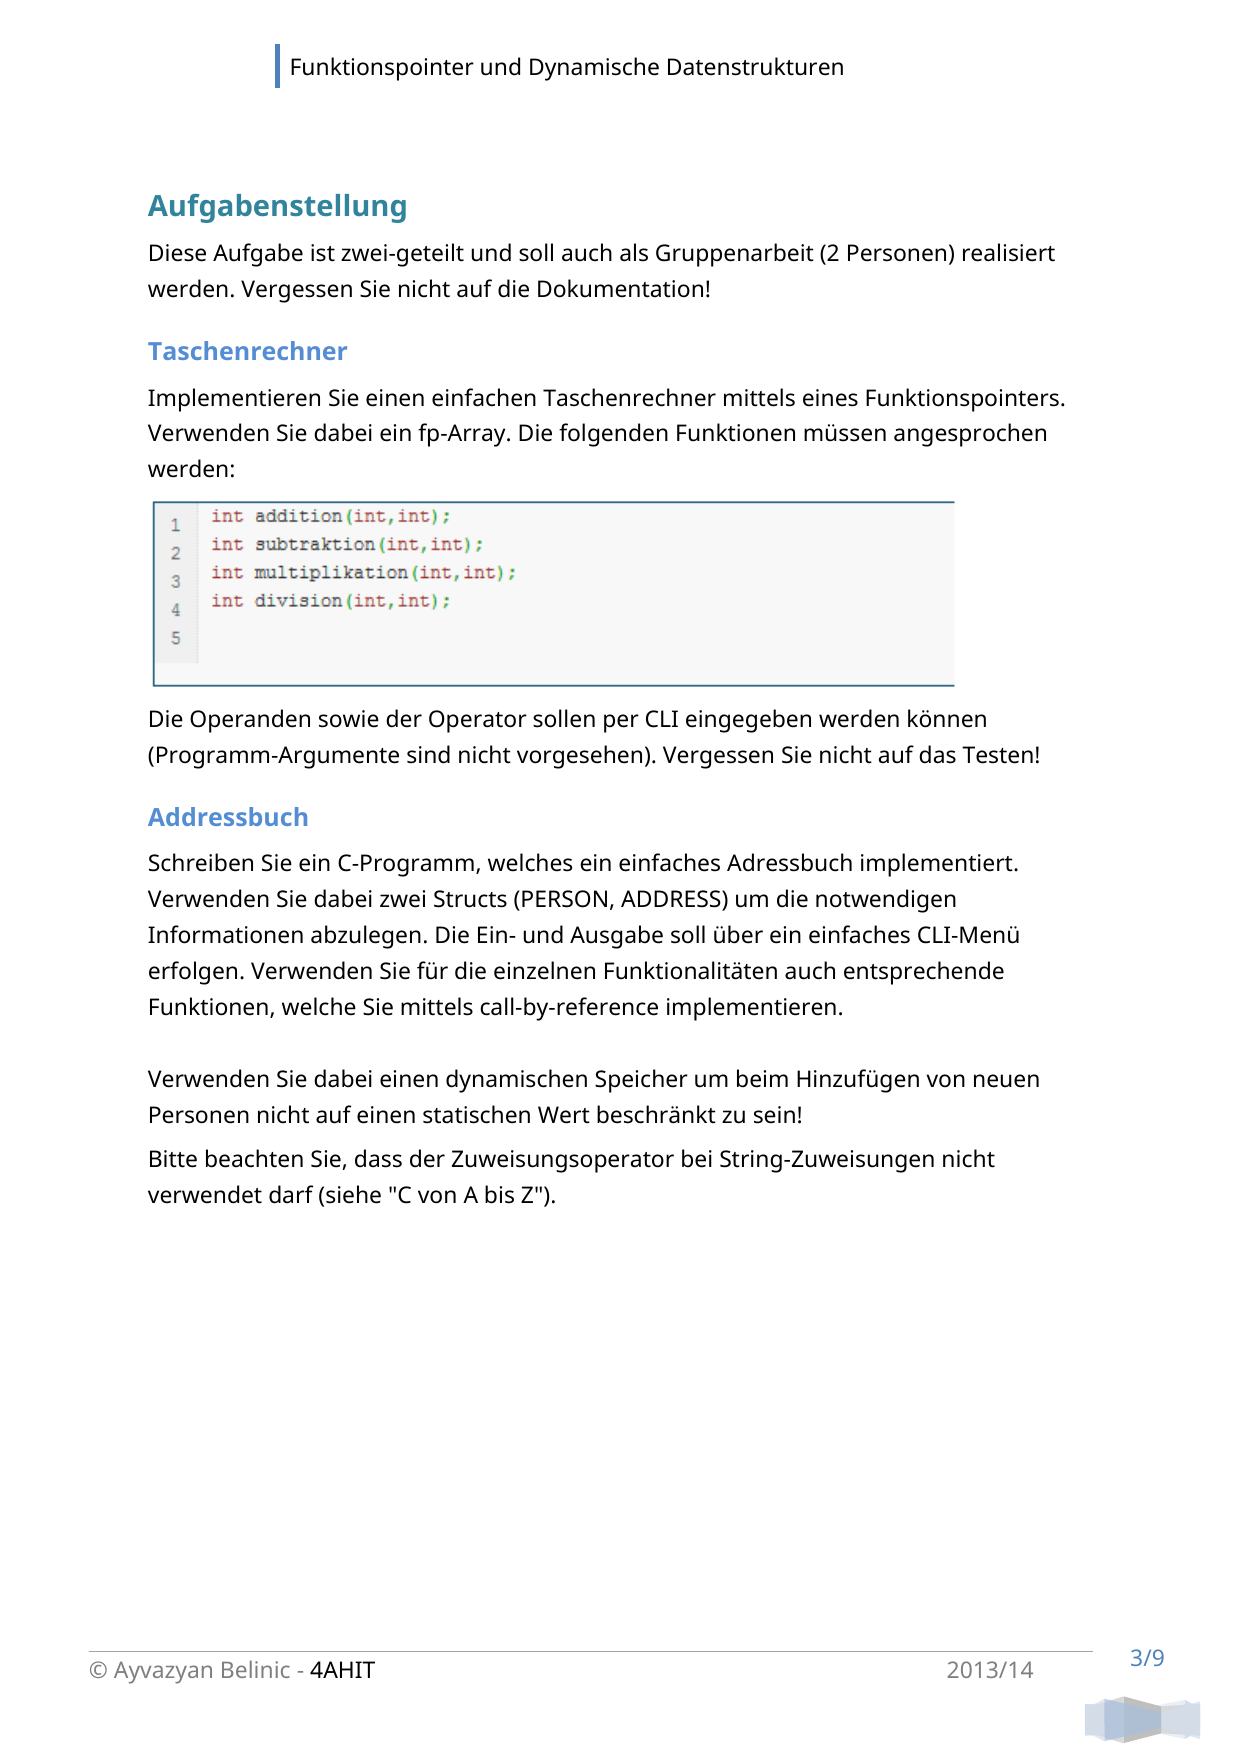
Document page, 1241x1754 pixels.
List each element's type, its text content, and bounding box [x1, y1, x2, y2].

text Implementieren Sie einen einfachen Taschenrechner mittels eines Funktionspointers. Verwenden Sie dabei ein fp-Array. Die folgenden Funktionen müssen angesprochen werden: [148, 381, 1093, 484]
text Taschenrechner [148, 334, 1093, 368]
text Schreiben Sie ein C-Programm, welches ein einfaches Adressbuch implementiert. Verwenden Sie dabei zwei Structs (PERSON, ADDRESS) um die notwendigen Informationen abzulegen. Die Ein- und Ausgabe soll über ein einfaches CLI-Menü erfolgen. Verwenden Sie für die einzelnen Funktionalitäten auch entsprechende Funktionen, welche Sie mittels call-by-reference implementieren. Verwenden Sie dabei einen dynamischen Speicher um beim Hinzufügen von neuen Personen nicht auf einen statischen Wert beschränkt zu sein! [148, 847, 1093, 1130]
text Diese Aufgabe ist zwei-geteilt und soll auch als Gruppenarbeit (2 Personen) realisiert werden. Vergessen Sie nicht auf die Dokumentation! [148, 237, 1093, 304]
subtitle Aufgabenstellung [148, 185, 1093, 225]
text Die Operanden sowie der Operator sollen per CLI eingegeben werden können (Programm-Argumente sind nicht vorgesehen). Vergessen Sie nicht auf das Testen! [148, 703, 1093, 770]
text Addressbuch [148, 800, 1093, 834]
picture [147, 497, 960, 690]
text Bitte beachten Sie, dass der Zuweisungsoperator bei String-Zuweisungen nicht verwendet darf (siehe "C von A bis Z"). [148, 1143, 1093, 1210]
